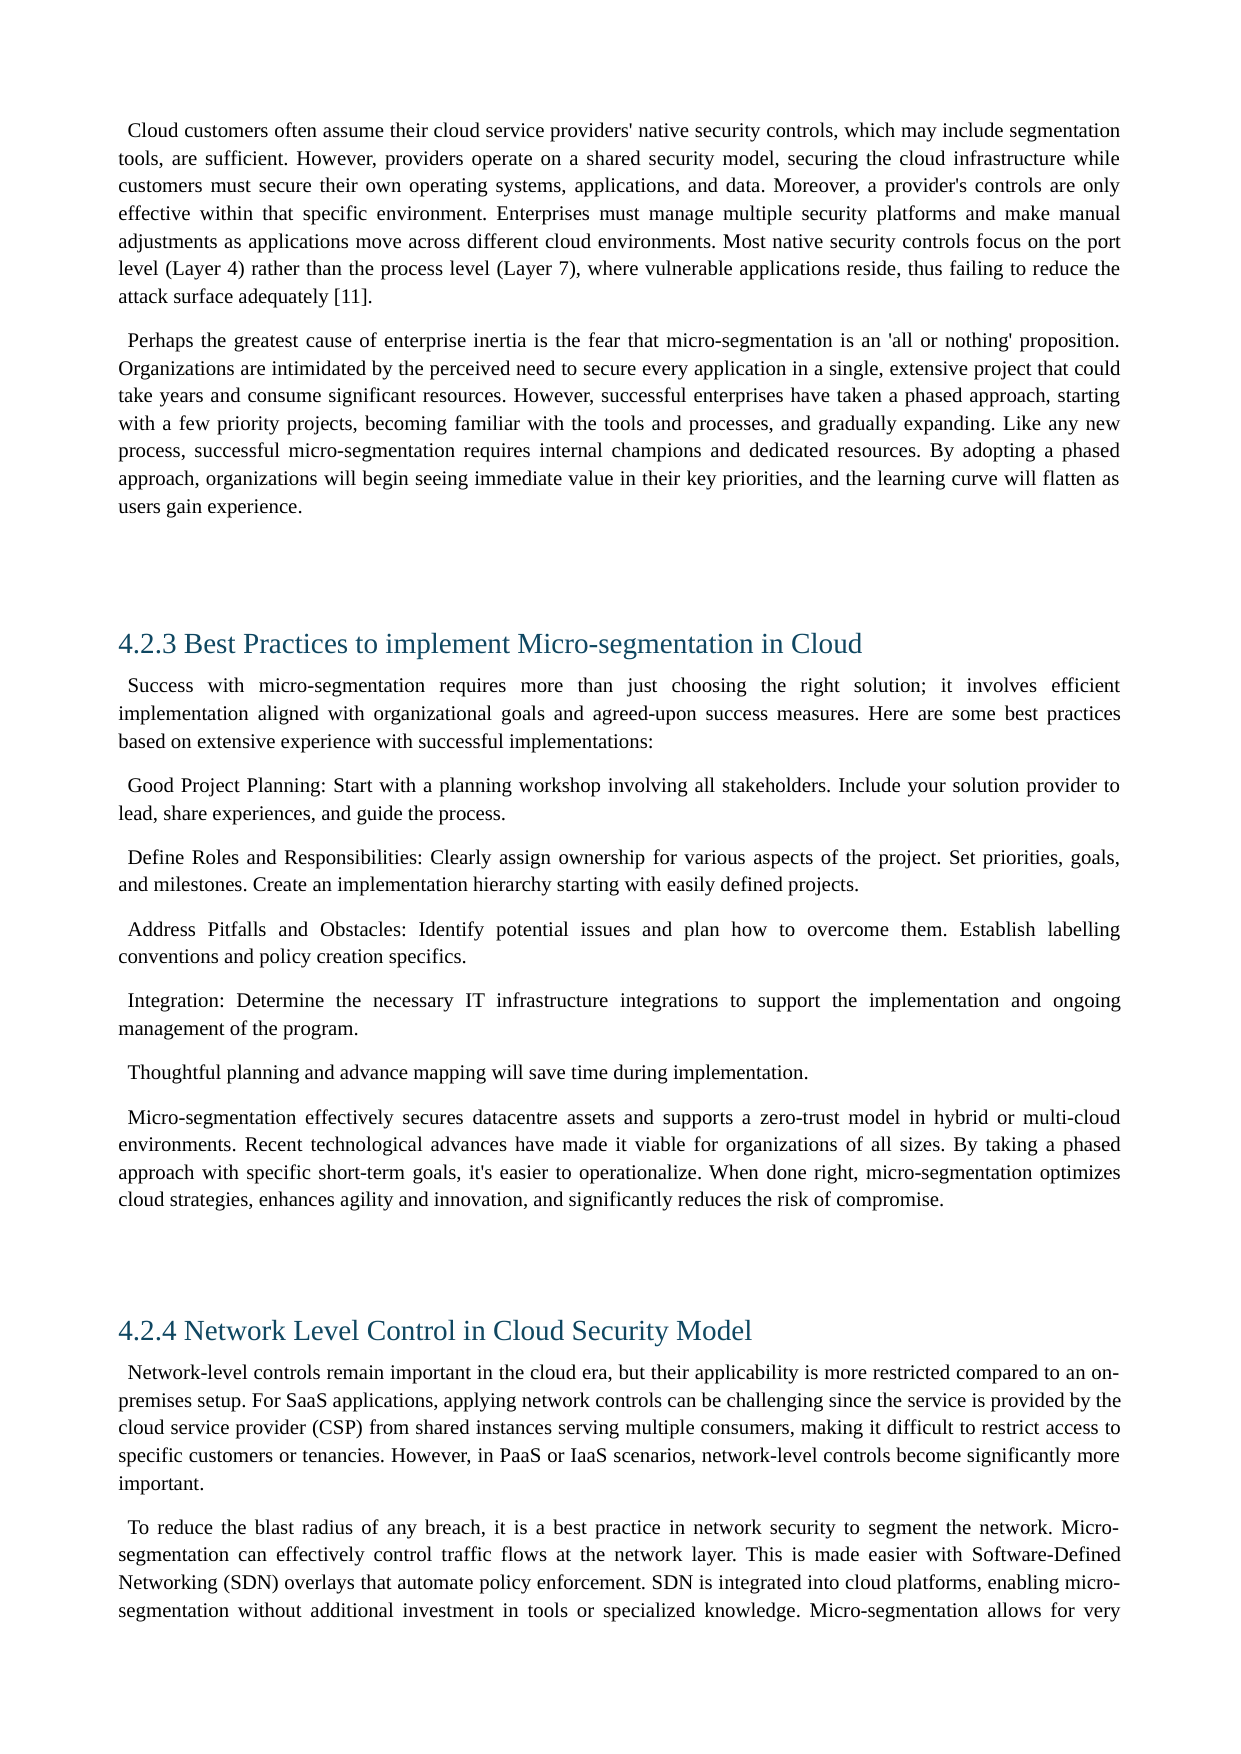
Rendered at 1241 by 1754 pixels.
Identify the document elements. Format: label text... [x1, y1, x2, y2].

subtitle 4.2.4 Network Level Control in Cloud Security Model [118, 1313, 1122, 1347]
text Good Project Planning: Start with a planning workshop involving all stakeholders. Include your solution provider to lead, share experiences, and guide the process. [118, 773, 1122, 824]
text Address Pitfalls and Obstacles: Identify potential issues and plan how to overcome them. Establish labelling conventions and policy creation specifics. [118, 917, 1122, 968]
text Cloud customers often assume their cloud service providers' native security controls, which may include segmentation tools, are sufficient. However, providers operate on a shared security model, securing the cloud infrastructure while customers must secure their own operating systems, applications, and data. Moreover, a provider's controls are only effective within that specific environment. Enterprises must manage multiple security platforms and make manual adjustments as applications move across different cloud environments. Most native security controls focus on the port level (Layer 4) rather than the process level (Layer 7), where vulnerable applications reside, thus failing to reduce the attack surface adequately [11]. [118, 118, 1122, 308]
text Thoughtful planning and advance mapping will save time during implementation. [118, 1060, 1122, 1084]
text Perhaps the greatest cause of enterprise inertia is the fear that micro-segmentation is an 'all or nothing' proposition. Organizations are intimidated by the perceived need to secure every application in a single, extensive project that could take years and consume significant resources. However, successful enterprises have taken a phased approach, starting with a few priority projects, becoming familiar with the tools and processes, and gradually expanding. Like any new process, successful micro-segmentation requires internal champions and dedicated resources. By adopting a phased approach, organizations will begin seeing immediate value in their key priorities, and the learning curve will flatten as users gain experience. [118, 328, 1122, 518]
subtitle 4.2.3 Best Practices to implement Micro-segmentation in Cloud [118, 626, 1122, 660]
text Success with micro-segmentation requires more than just choosing the right solution; it involves efficient implementation aligned with organizational goals and agreed-upon success measures. Here are some best practices based on extensive experience with successful implementations: [118, 673, 1122, 753]
text Integration: Determine the necessary IT infrastructure integrations to support the implementation and ongoing management of the program. [118, 988, 1122, 1040]
text Define Roles and Responsibilities: Clearly assign ownership for various aspects of the project. Set priorities, goals, and milestones. Create an implementation hierarchy starting with easily defined projects. [118, 845, 1122, 896]
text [118, 1515, 1122, 1622]
text Network-level controls remain important in the cloud era, but their applicability is more restricted compared to an on-premises setup. For SaaS applications, applying network controls can be challenging since the service is provided by the cloud service provider (CSP) from shared instances serving multiple consumers, making it difficult to restrict access to specific customers or tenancies. However, in PaaS or IaaS scenarios, network-level controls become significantly more important. [118, 1360, 1122, 1494]
text Micro-segmentation effectively secures datacentre assets and supports a zero-trust model in hybrid or multi-cloud environments. Recent technological advances have made it viable for organizations of all sizes. By taking a phased approach with specific short-term goals, it's easier to operationalize. When done right, micro-segmentation optimizes cloud strategies, enhances agility and innovation, and significantly reduces the risk of compromise. [118, 1104, 1122, 1211]
